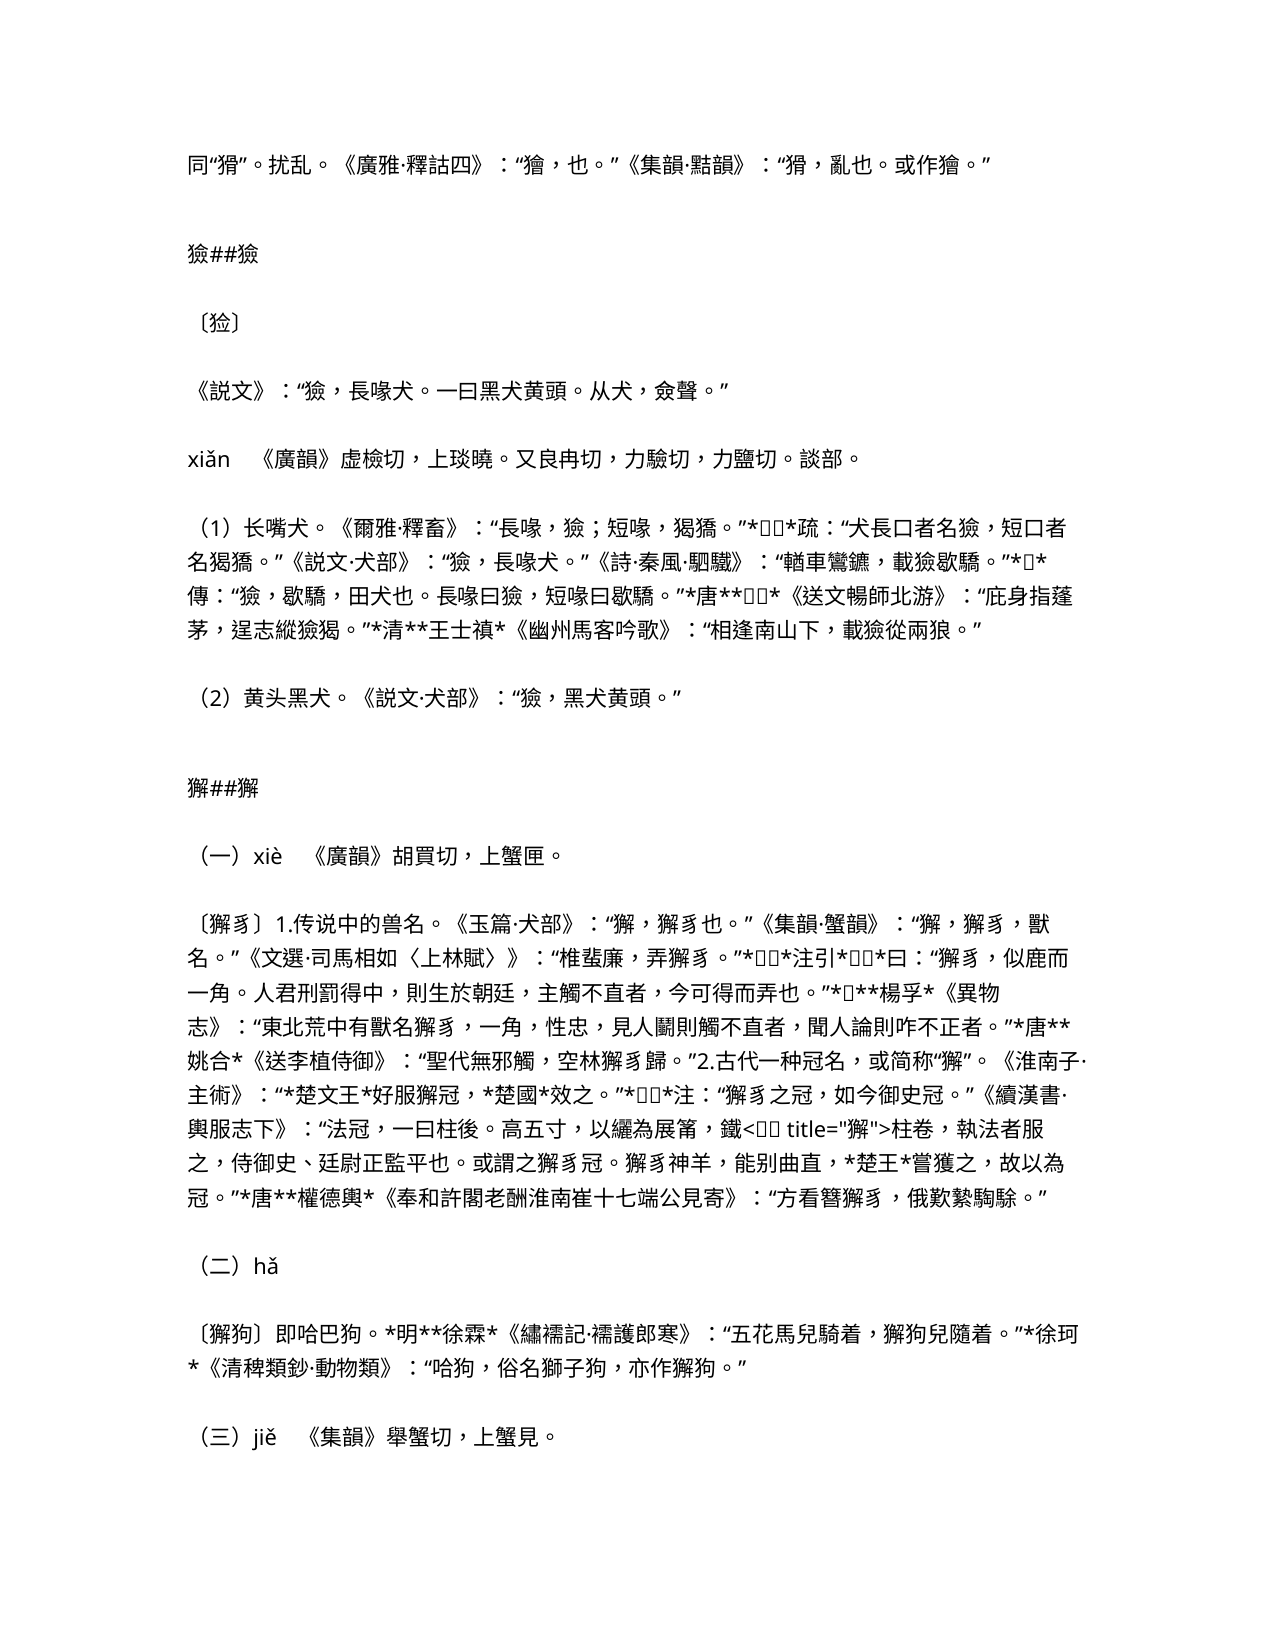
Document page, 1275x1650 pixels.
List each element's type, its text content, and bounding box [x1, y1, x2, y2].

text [187, 150, 1087, 214]
text 獫##獫 〔猃〕 《説文》：“獫，長喙犬。一曰黑犬黄頭。从犬，僉聲。” xiǎn 《廣韻》虚檢切，上琰曉。又良冉切，力驗切，力鹽切。談部。 （1）长嘴犬。《爾雅·釋畜》：“長喙，獫；短喙，猲獢。”*邢昺*疏：“犬長口者名獫，短口者名猲獢。”《説文·犬部》：“獫，長喙犬。”《詩·秦風·駟驖》：“輶車鸞鑣，載獫歇驕。”*毛*傳：“獫，歇驕，田犬也。長喙曰獫，短喙曰歇驕。”*唐**韓愈*《送文暢師北游》：“庇身指蓬茅，逞志縱獫猲。”*清**王士禛*《幽州馬客吟歌》：“相逢南山下，載獫從兩狼。” （2）黄头黑犬。《説文·犬部》：“獫，黑犬黄頭。” [187, 239, 1087, 747]
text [187, 772, 1087, 1486]
